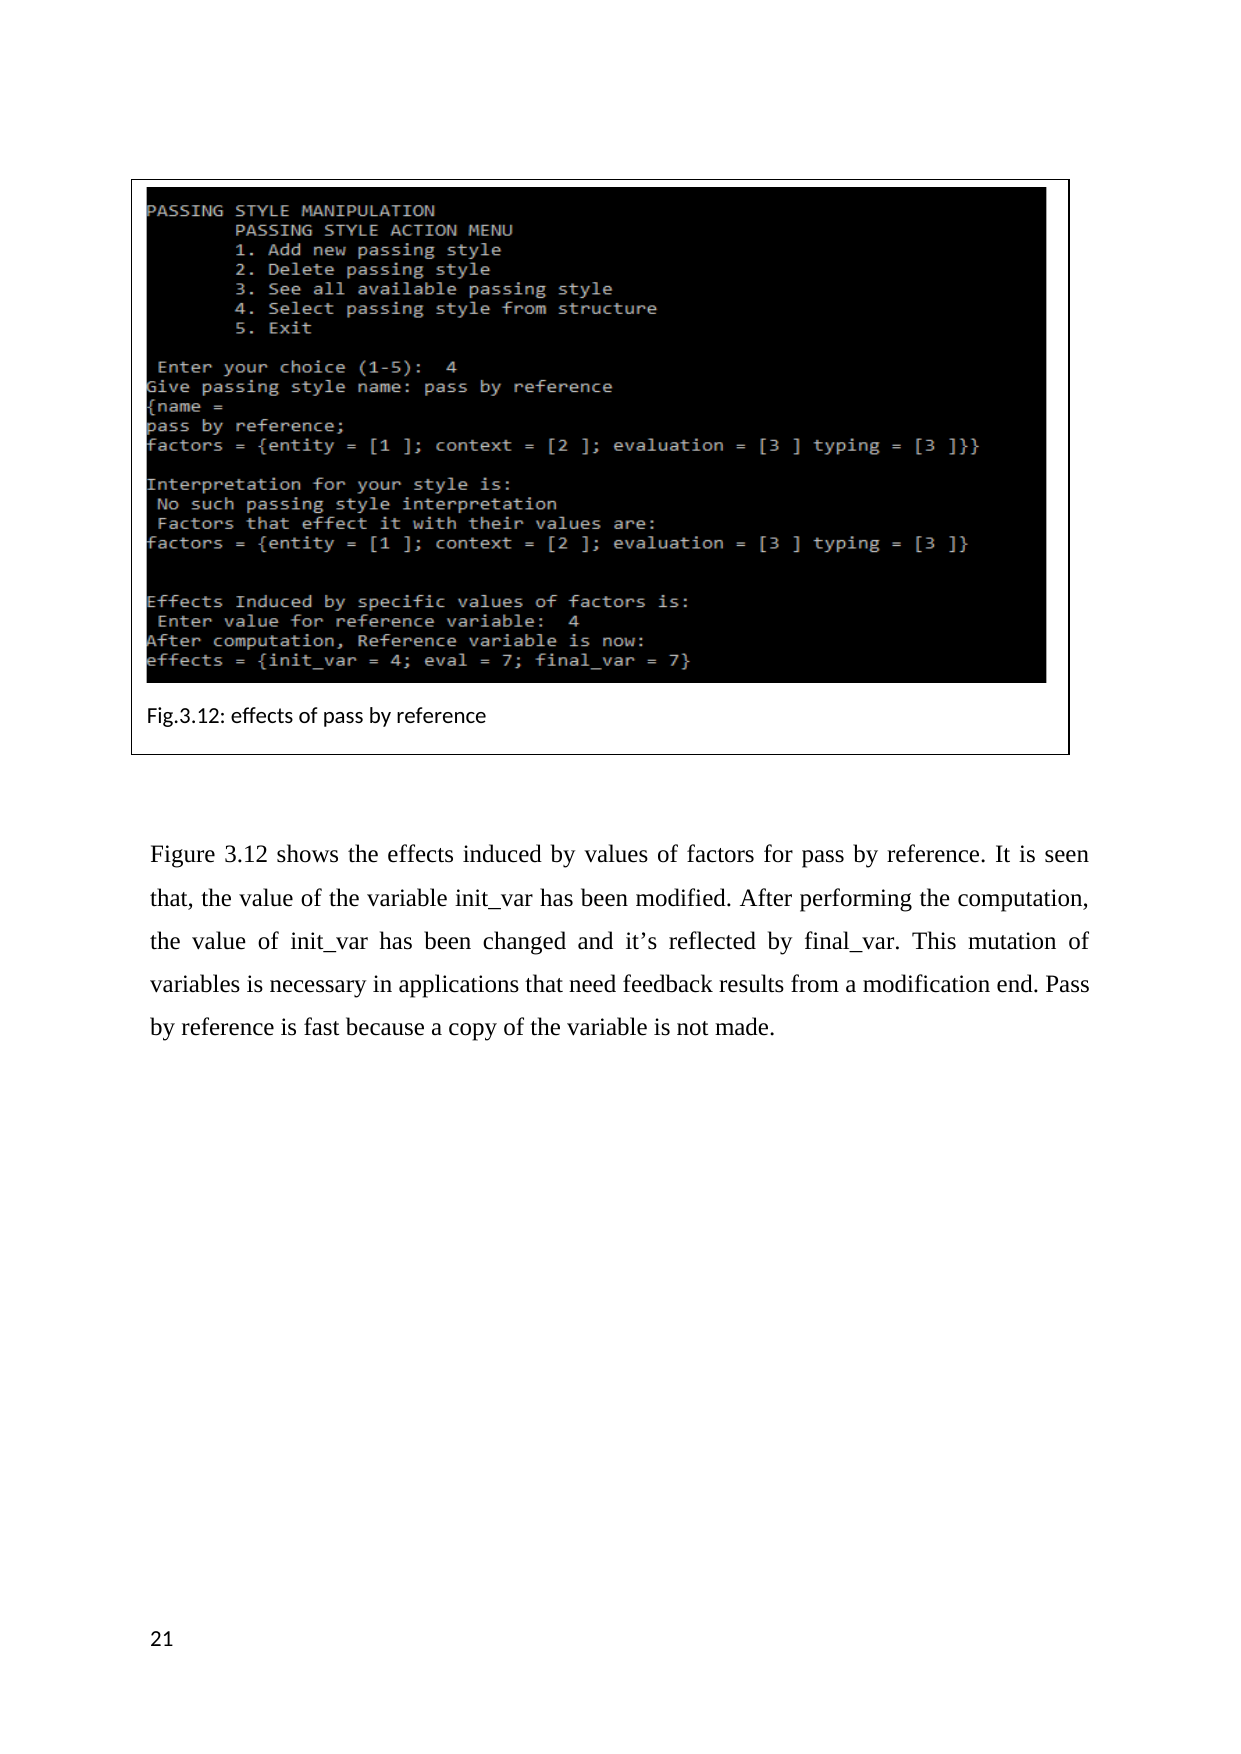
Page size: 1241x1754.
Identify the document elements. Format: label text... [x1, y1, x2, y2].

picture [146, 187, 1047, 683]
text Figure 3.12 shows the effects induced by values of factors for pass by reference. It is seen that, the value of the variable init_var has been modified. After performing the computation, the value of init_var has been changed and it’s reflected by final_var. This mutation of variables is necessary in applications that need feedback results from a modification end. Pass by reference is fast because a copy of the variable is not made. [150, 839, 1090, 1041]
